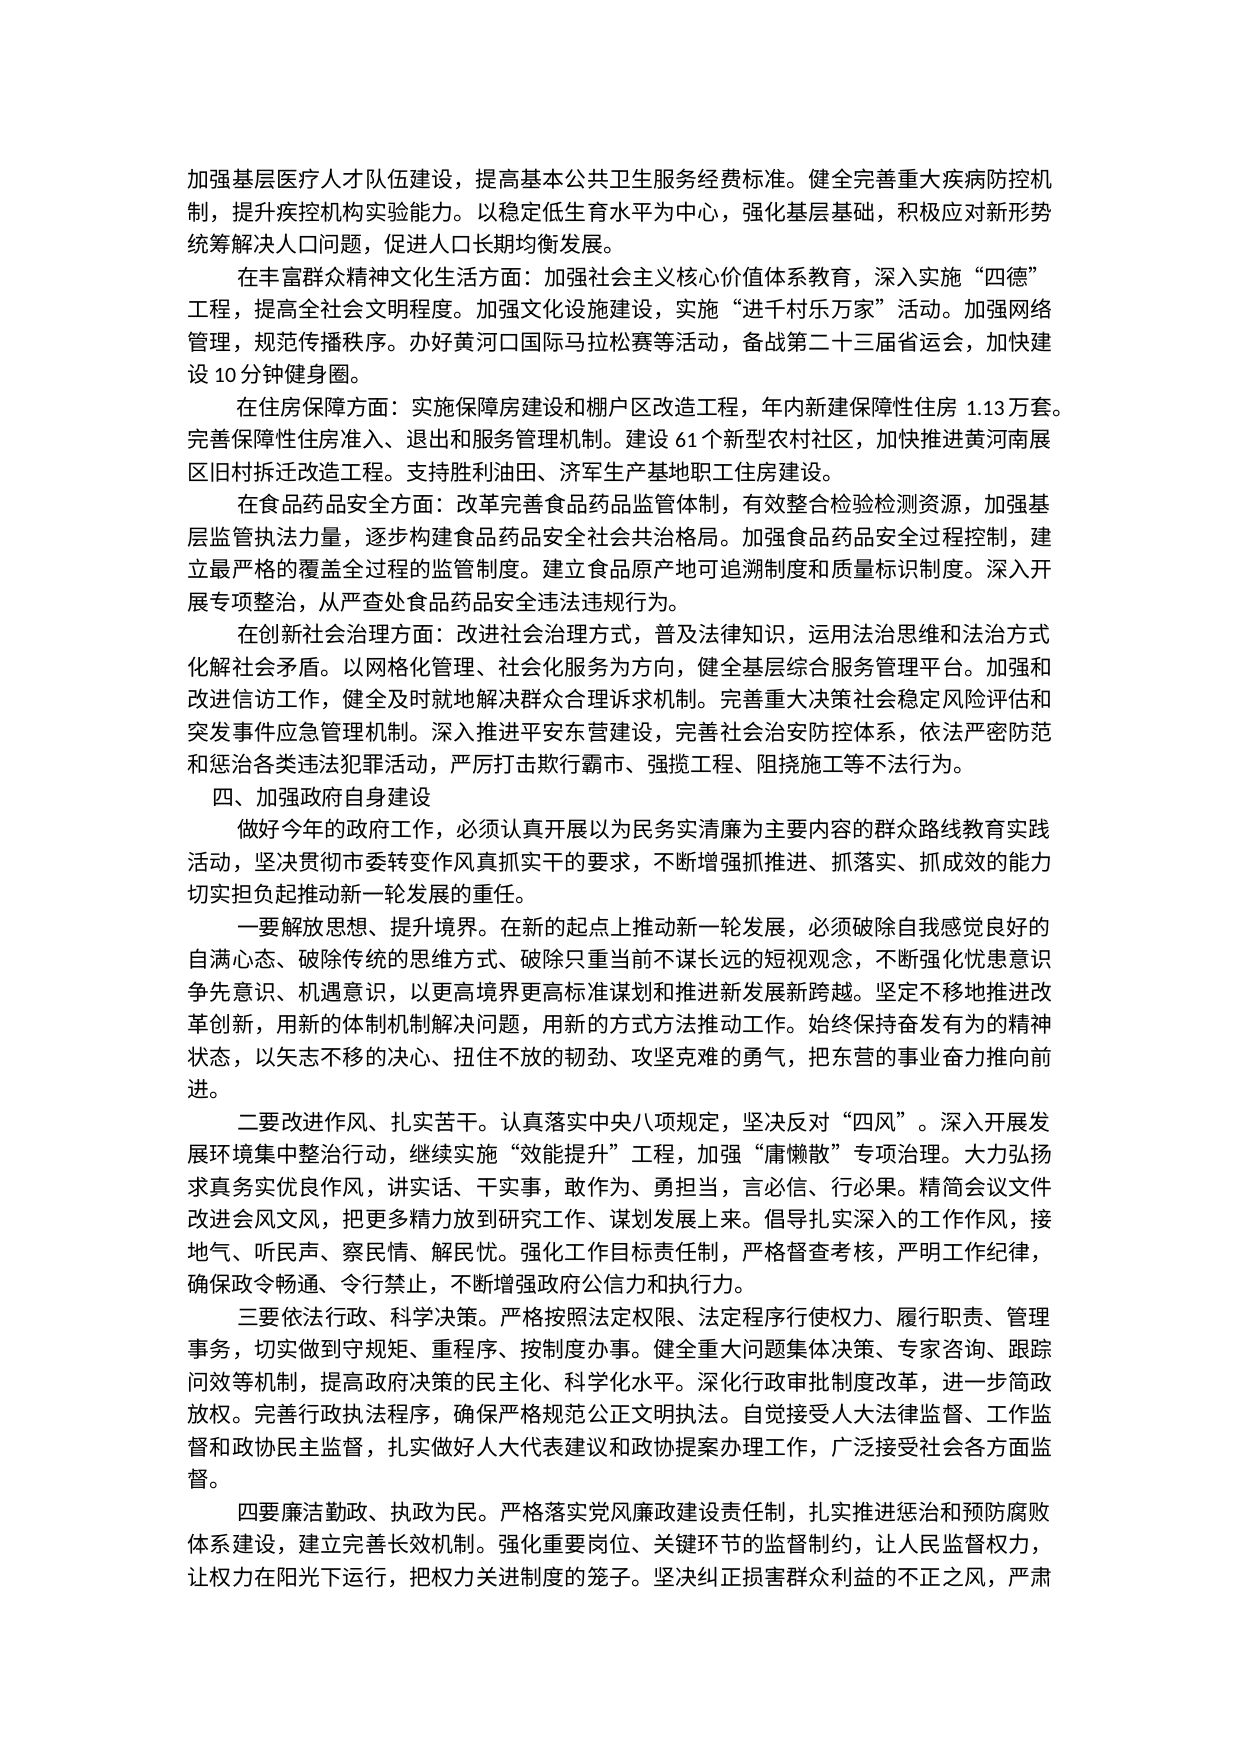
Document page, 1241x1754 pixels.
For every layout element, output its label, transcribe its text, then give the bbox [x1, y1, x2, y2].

text 做好今年的政府工作，必须认真开展以为民务实清廉为主要内容的群众路线教育实践活动，坚决贯彻市委转变作风真抓实干的要求，不断增强抓推进、抓落实、抓成效的能力，切实担负起推动新一轮发展的重任。 [187, 812, 1053, 909]
text 三要依法行政、科学决策。严格按照法定权限、法定程序行使权力、履行职责、管理事务，切实做到守规矩、重程序、按制度办事。健全重大问题集体决策、专家咨询、跟踪问效等机制，提高政府决策的民主化、科学化水平。深化行政审批制度改革，进一步简政放权。完善行政执法程序，确保严格规范公正文明执法。自觉接受人大法律监督、工作监督和政协民主监督，扎实做好人大代表建议和政协提案办理工作，广泛接受社会各方面监督。 [187, 1299, 1053, 1494]
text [187, 162, 1053, 259]
text 四、加强政府自身建设 [187, 779, 1053, 812]
text 在住房保障方面：实施保障房建设和棚户区改造工程，年内新建保障性住房1.13万套。完善保障性住房准入、退出和服务管理机制。建设61个新型农村社区，加快推进黄河南展区旧村拆迁改造工程。支持胜利油田、济军生产基地职工住房建设。 [187, 389, 1053, 487]
text 在创新社会治理方面：改进社会治理方式，普及法律知识，运用法治思维和法治方式化解社会矛盾。以网格化管理、社会化服务为方向，健全基层综合服务管理平台。加强和改进信访工作，健全及时就地解决群众合理诉求机制。完善重大决策社会稳定风险评估和突发事件应急管理机制。深入推进平安东营建设，完善社会治安防控体系，依法严密防范和惩治各类违法犯罪活动，严厉打击欺行霸市、强揽工程、阻挠施工等不法行为。 [187, 617, 1053, 779]
text 在丰富群众精神文化生活方面：加强社会主义核心价值体系教育，深入实施“四德”工程，提高全社会文明程度。加强文化设施建设，实施“进千村乐万家”活动。加强网络管理，规范传播秩序。办好黄河口国际马拉松赛等活动，备战第二十三届省运会，加快建设10分钟健身圈。 [187, 259, 1053, 389]
text 二要改进作风、扎实苦干。认真落实中央八项规定，坚决反对“四风”。深入开展发展环境集中整治行动，继续实施“效能提升”工程，加强“庸懒散”专项治理。大力弘扬求真务实优良作风，讲实话、干实事，敢作为、勇担当，言必信、行必果。精简会议文件，改进会风文风，把更多精力放到研究工作、谋划发展上来。倡导扎实深入的工作作风，接地气、听民声、察民情、解民忧。强化工作目标责任制，严格督查考核，严明工作纪律，确保政令畅通、令行禁止，不断增强政府公信力和执行力。 [187, 1104, 1053, 1299]
text 在食品药品安全方面：改革完善食品药品监管体制，有效整合检验检测资源，加强基层监管执法力量，逐步构建食品药品安全社会共治格局。加强食品药品安全过程控制，建立最严格的覆盖全过程的监管制度。建立食品原产地可追溯制度和质量标识制度。深入开展专项整治，从严查处食品药品安全违法违规行为。 [187, 487, 1053, 617]
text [187, 1494, 1053, 1592]
text 一要解放思想、提升境界。在新的起点上推动新一轮发展，必须破除自我感觉良好的自满心态、破除传统的思维方式、破除只重当前不谋长远的短视观念，不断强化忧患意识、争先意识、机遇意识，以更高境界更高标准谋划和推进新发展新跨越。坚定不移地推进改革创新，用新的体制机制解决问题，用新的方式方法推动工作。始终保持奋发有为的精神状态，以矢志不移的决心、扭住不放的韧劲、攻坚克难的勇气，把东营的事业奋力推向前进。 [187, 909, 1053, 1104]
